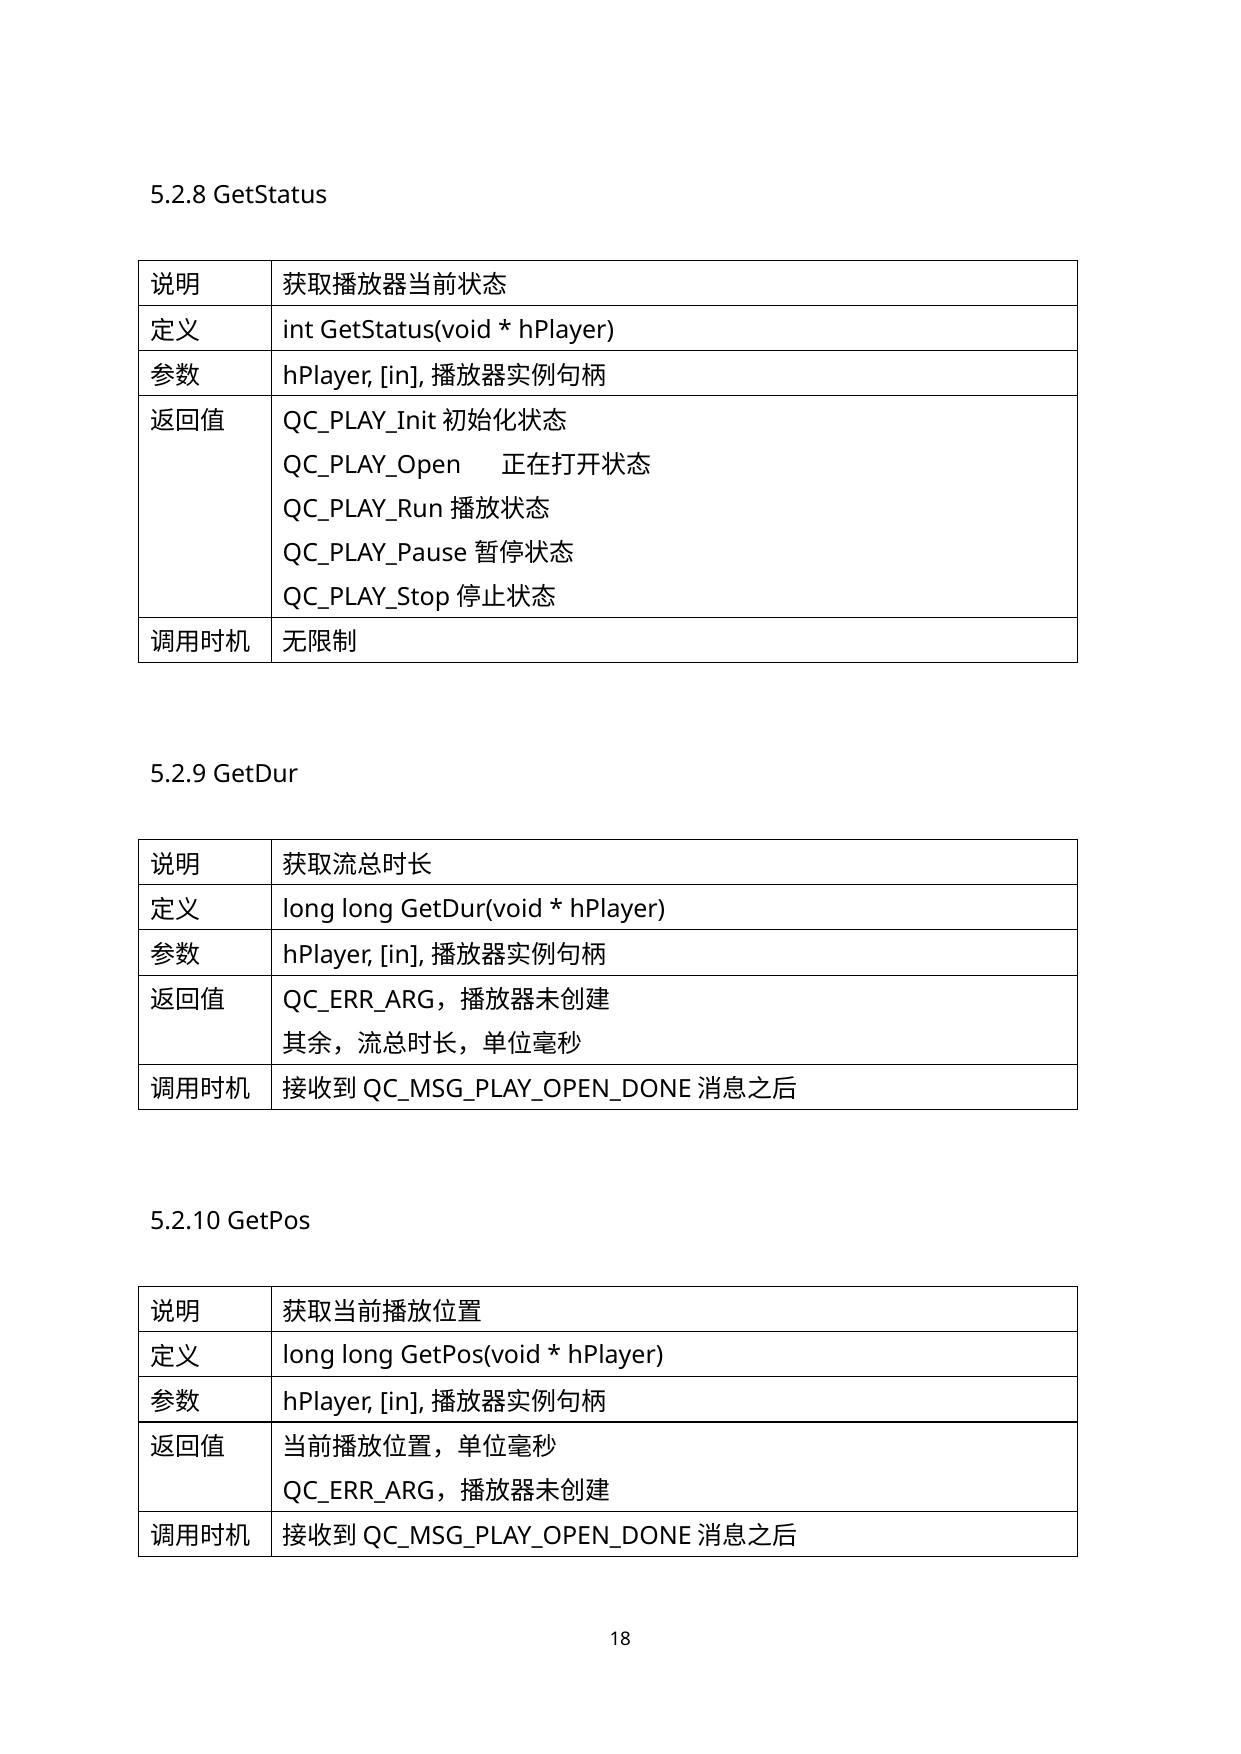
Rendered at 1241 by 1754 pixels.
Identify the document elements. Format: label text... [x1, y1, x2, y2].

table_cell 返回值 [139, 396, 271, 617]
table_cell hPlayer, [in], 播放器实例句柄 [272, 351, 1077, 395]
table_cell hPlayer, [in], 播放器实例句柄 [272, 930, 1077, 974]
table_cell hPlayer, [in], 播放器实例句柄 [272, 1377, 1077, 1421]
table_header 说明 [139, 1287, 271, 1331]
table_cell 调用时机 [139, 1512, 271, 1556]
table_header 说明 [139, 261, 271, 305]
table_cell 参数 [139, 1377, 271, 1421]
table_cell 无限制 [272, 618, 1077, 662]
table_cell 定义 [139, 306, 271, 350]
table_cell 接收到QC_MSG_PLAY_OPEN_DONE消息之后 [272, 1065, 1077, 1109]
table_cell 定义 [139, 885, 271, 929]
table_cell 调用时机 [139, 1065, 271, 1109]
text 5.2.10 GetPos [150, 1198, 1090, 1242]
text 5.2.8 GetStatus [150, 172, 1090, 216]
table_header 说明 [139, 840, 271, 884]
table_cell long long GetDur(void * hPlayer) [272, 885, 1077, 929]
table_cell 参数 [139, 351, 271, 395]
table_cell 返回值 [139, 1423, 271, 1511]
table_cell int GetStatus(void * hPlayer) [272, 306, 1077, 350]
table_cell 接收到QC_MSG_PLAY_OPEN_DONE消息之后 [272, 1512, 1077, 1556]
table_cell QC_ERR_ARG，播放器未创建 其余，流总时长，单位毫秒 [272, 976, 1077, 1064]
table_header 获取当前播放位置 [272, 1287, 1077, 1331]
table_cell QC_PLAY_Init 初始化状态 QC_PLAY_Open 正在打开状态 QC_PLAY_Run 播放状态 QC_PLAY_Pause 暂停状态 QC_PLAY_Stop 停止状态 [272, 396, 1077, 617]
table_cell 参数 [139, 930, 271, 974]
table_cell long long GetPos(void * hPlayer) [272, 1332, 1077, 1376]
table_cell 调用时机 [139, 618, 271, 662]
table_cell 定义 [139, 1332, 271, 1376]
table_cell 返回值 [139, 976, 271, 1064]
text 5.2.9 GetDur [150, 751, 1090, 795]
table_cell 当前播放位置，单位毫秒 QC_ERR_ARG，播放器未创建 [272, 1423, 1077, 1511]
table_header 获取播放器当前状态 [272, 261, 1077, 305]
table_header 获取流总时长 [272, 840, 1077, 884]
